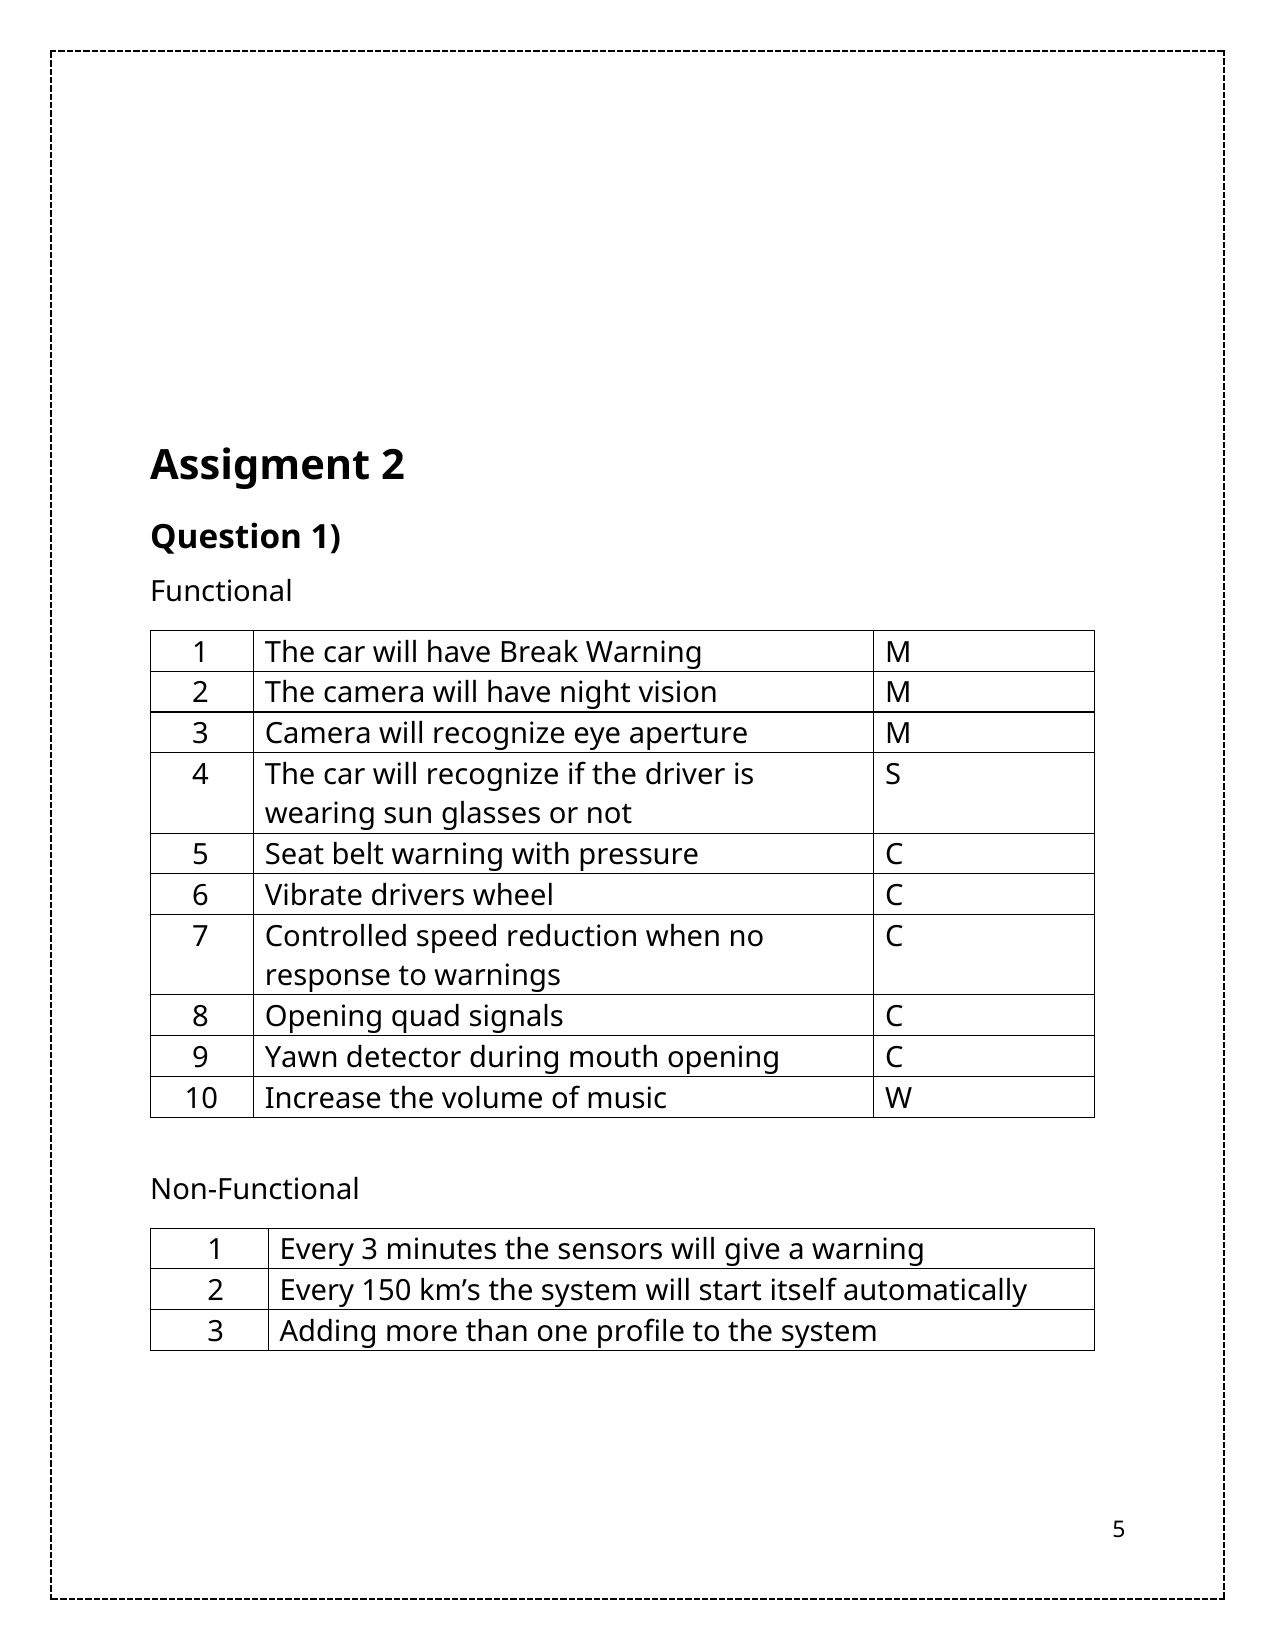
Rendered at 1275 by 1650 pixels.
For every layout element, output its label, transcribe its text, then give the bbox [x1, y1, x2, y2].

table_header Every 3 minutes the sensors will give a warning [269, 1229, 1094, 1268]
table_cell 9 [151, 1036, 253, 1076]
table_cell The car will recognize if the driver is wearing sun glasses or not [254, 753, 873, 832]
table_cell Vibrate drivers wheel [254, 874, 873, 914]
table_header 1 [151, 631, 253, 671]
table_cell 5 [151, 834, 253, 873]
table_cell C [874, 1036, 1094, 1076]
table_header The car will have Break Warning [254, 631, 873, 671]
text Functional [150, 570, 1125, 610]
table_cell 4 [151, 753, 253, 832]
table_cell Adding more than one profile to the system [269, 1310, 1094, 1350]
table_cell 7 [151, 915, 253, 994]
table_cell 10 [151, 1077, 253, 1117]
table_cell M [874, 672, 1094, 711]
table_cell C [874, 834, 1094, 873]
table_cell 8 [151, 995, 253, 1035]
table_cell 2 [151, 672, 253, 711]
table_header M [874, 631, 1094, 671]
subtitle Question 1) [150, 513, 1125, 558]
subtitle Assigment 2 [150, 435, 1125, 492]
table_cell 2 [151, 1269, 268, 1309]
table_cell Controlled speed reduction when no response to warnings [254, 915, 873, 994]
table_cell Increase the volume of music [254, 1077, 873, 1117]
table_cell The camera will have night vision [254, 672, 873, 711]
table_cell M [874, 713, 1094, 752]
table_cell 3 [151, 1310, 268, 1350]
table_cell C [874, 874, 1094, 914]
table_cell Every 150 km’s the system will start itself automatically [269, 1269, 1094, 1309]
table_cell C [874, 995, 1094, 1035]
table_cell Camera will recognize eye aperture [254, 713, 873, 752]
table_cell W [874, 1077, 1094, 1117]
table_cell 6 [151, 874, 253, 914]
table_cell Yawn detector during mouth opening [254, 1036, 873, 1076]
table_cell Opening quad signals [254, 995, 873, 1035]
text Non-Functional [150, 1168, 1125, 1208]
table_cell S [874, 753, 1094, 832]
table_header 1 [151, 1229, 268, 1268]
table_cell 3 [151, 713, 253, 752]
table_cell C [874, 915, 1094, 994]
table_cell Seat belt warning with pressure [254, 834, 873, 873]
